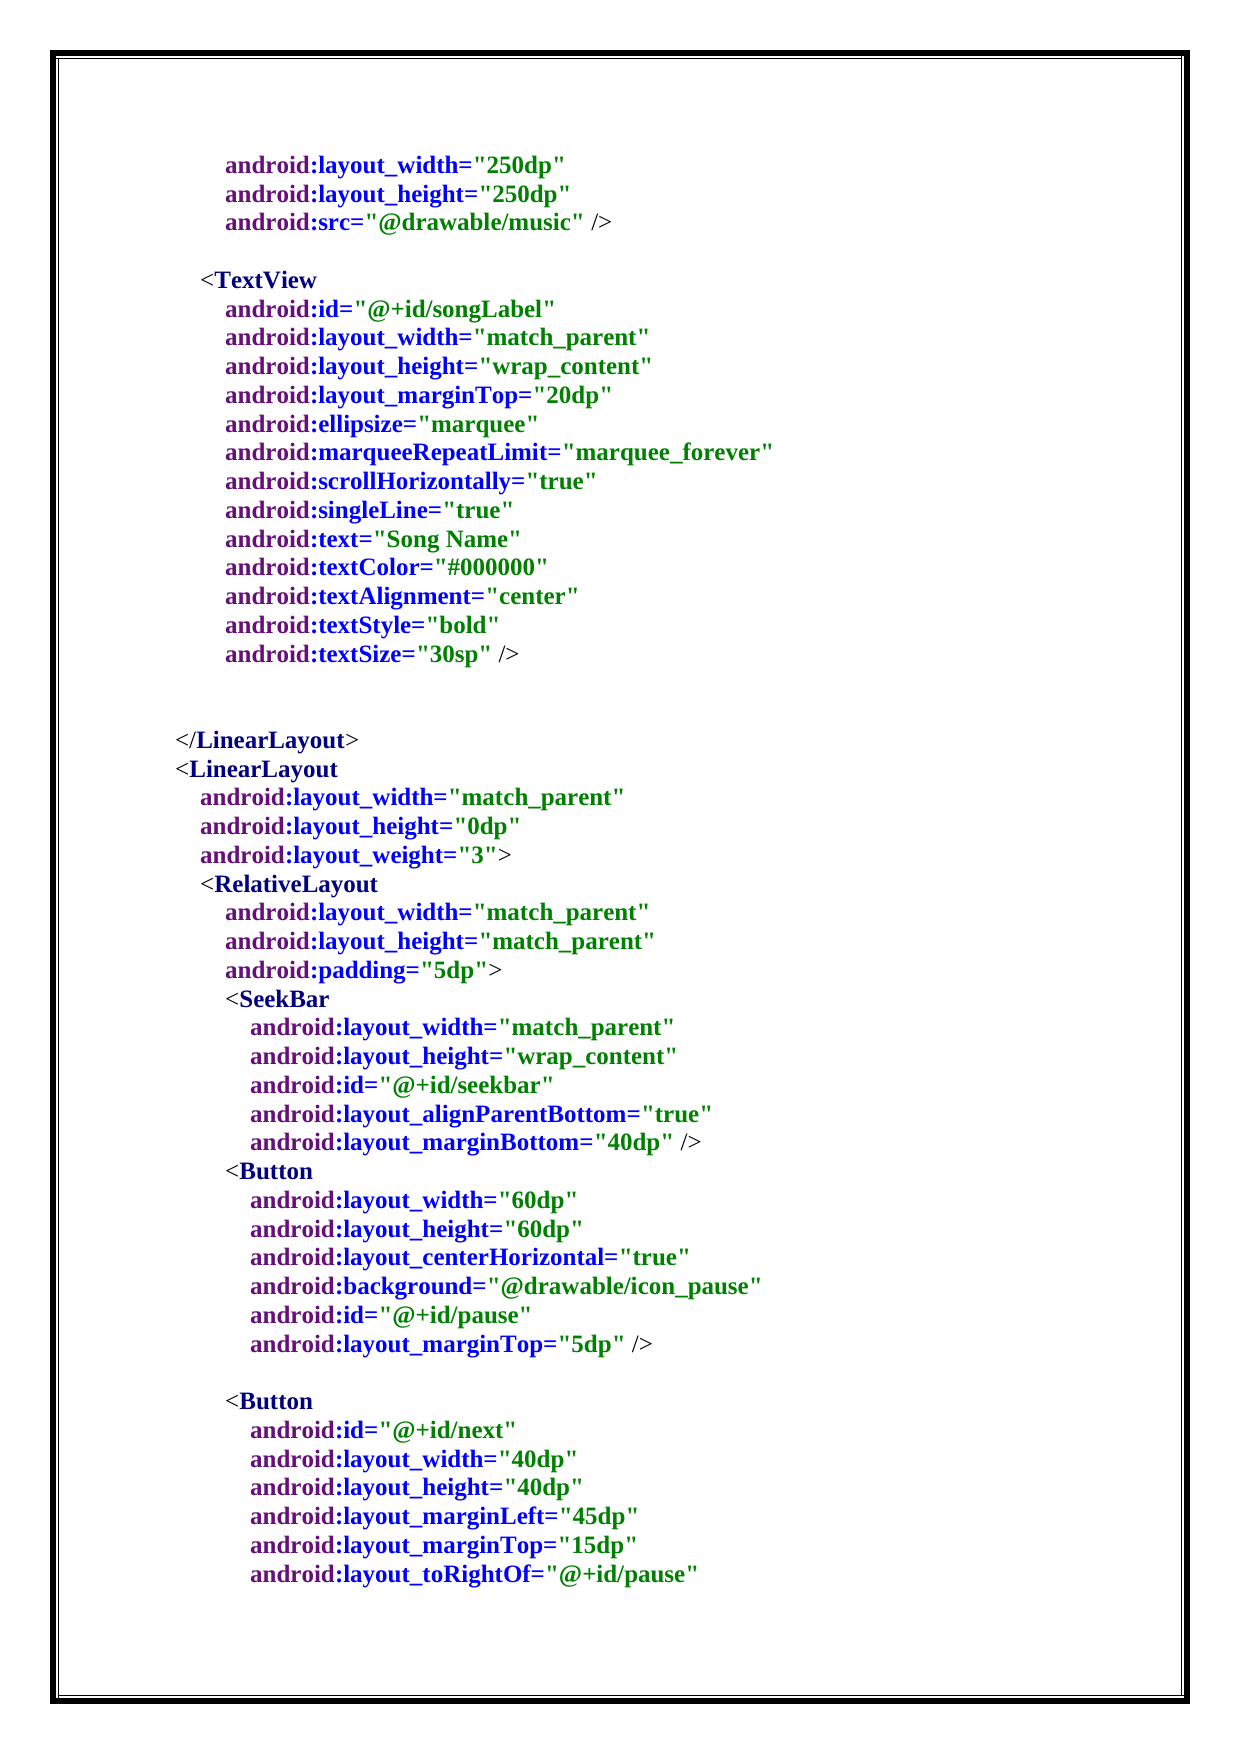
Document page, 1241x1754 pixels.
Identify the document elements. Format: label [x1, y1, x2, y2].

text [150, 150, 1090, 1587]
